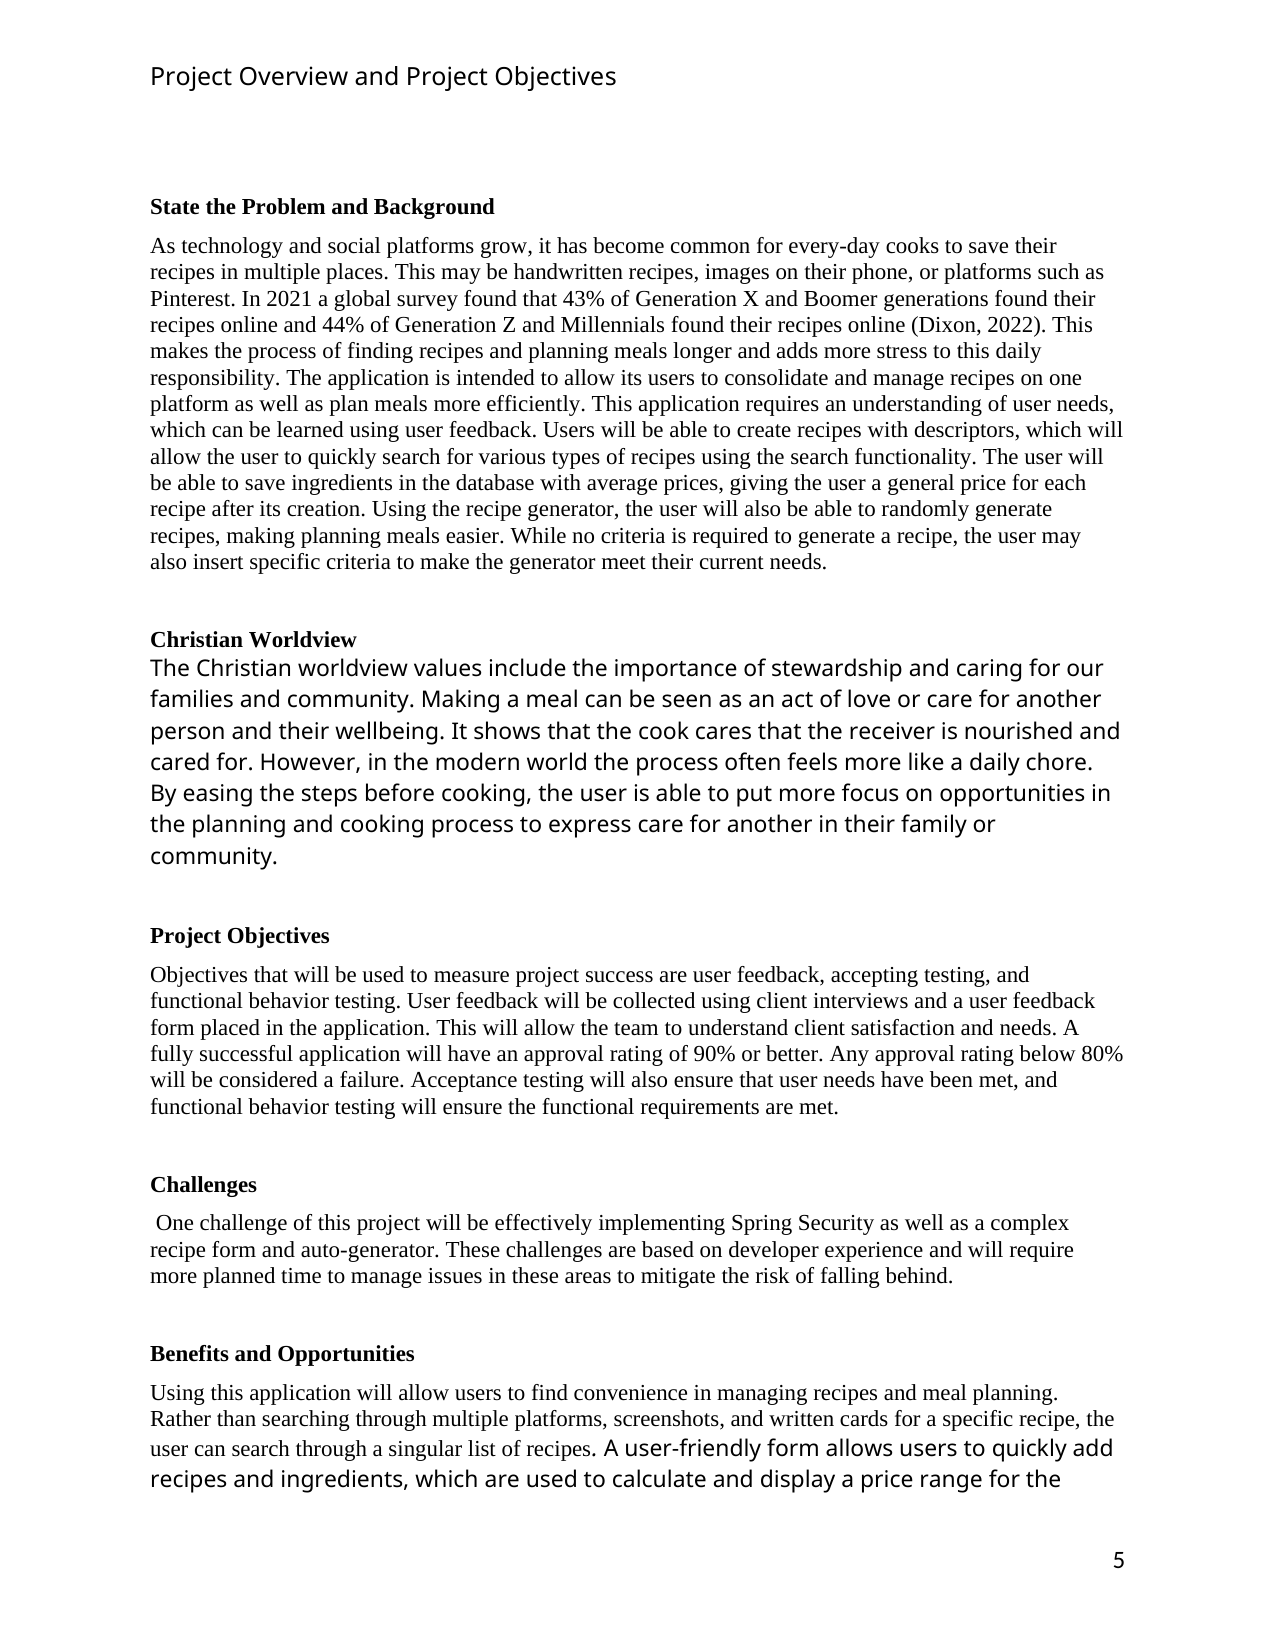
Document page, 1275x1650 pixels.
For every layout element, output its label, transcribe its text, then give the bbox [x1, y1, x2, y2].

text One challenge of this project will be effectively implementing Spring Security as well as a complex recipe form and auto-generator. These challenges are based on developer experience and will require more planned time to manage issues in these areas to mitigate the risk of falling behind. [150, 1209, 1125, 1288]
text The Christian worldview values include the importance of stewardship and caring for our families and community. Making a meal can be seen as an act of love or care for another person and their wellbeing. It shows that the cook cares that the receiver is nourished and cared for. However, in the modern world the process often feels more like a daily chore. By easing the steps before cooking, the user is able to put more focus on opportunities in the planning and cooking process to express care for another in their family or community. [150, 652, 1125, 871]
text Project Objectives [150, 922, 1125, 949]
text Challenges [150, 1171, 1125, 1197]
text Objectives that will be used to measure project success are user feedback, accepting testing, and functional behavior testing. User feedback will be collected using client interviews and a user feedback form placed in the application. This will allow the team to understand client satisfaction and needs. A fully successful application will have an approval rating of 90% or better. Any approval rating below 80% will be considered a failure. Acceptance testing will also ensure that user needs have been met, and functional behavior testing will ensure the functional requirements are met. [150, 961, 1125, 1119]
title Project Overview and Project Objectives [150, 58, 617, 92]
text State the Problem and Background [150, 193, 1125, 219]
text Benefits and Opportunities [150, 1340, 1125, 1366]
text As technology and social platforms grow, it has become common for every-day cooks to save their recipes in multiple places. This may be handwritten recipes, images on their phone, or platforms such as Pinterest. In 2021 a global survey found that 43% of Generation X and Boomer generations found their recipes online and 44% of Generation Z and Millennials found their recipes online (Dixon, 2022). This makes the process of finding recipes and planning meals longer and adds more stress to this daily responsibility. The application is intended to allow its users to consolidate and manage recipes on one platform as well as plan meals more efficiently. This application requires an understanding of user needs, which can be learned using user feedback. Users will be able to create recipes with descriptors, which will allow the user to quickly search for various types of recipes using the search functionality. The user will be able to save ingredients in the database with average prices, giving the user a general price for each recipe after its creation. Using the recipe generator, the user will also be able to randomly generate recipes, making planning meals easier. While no criteria is required to generate a recipe, the user may also insert specific criteria to make the generator meet their current needs. [150, 232, 1125, 574]
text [150, 1379, 1125, 1494]
text Christian Worldview [150, 626, 1125, 652]
